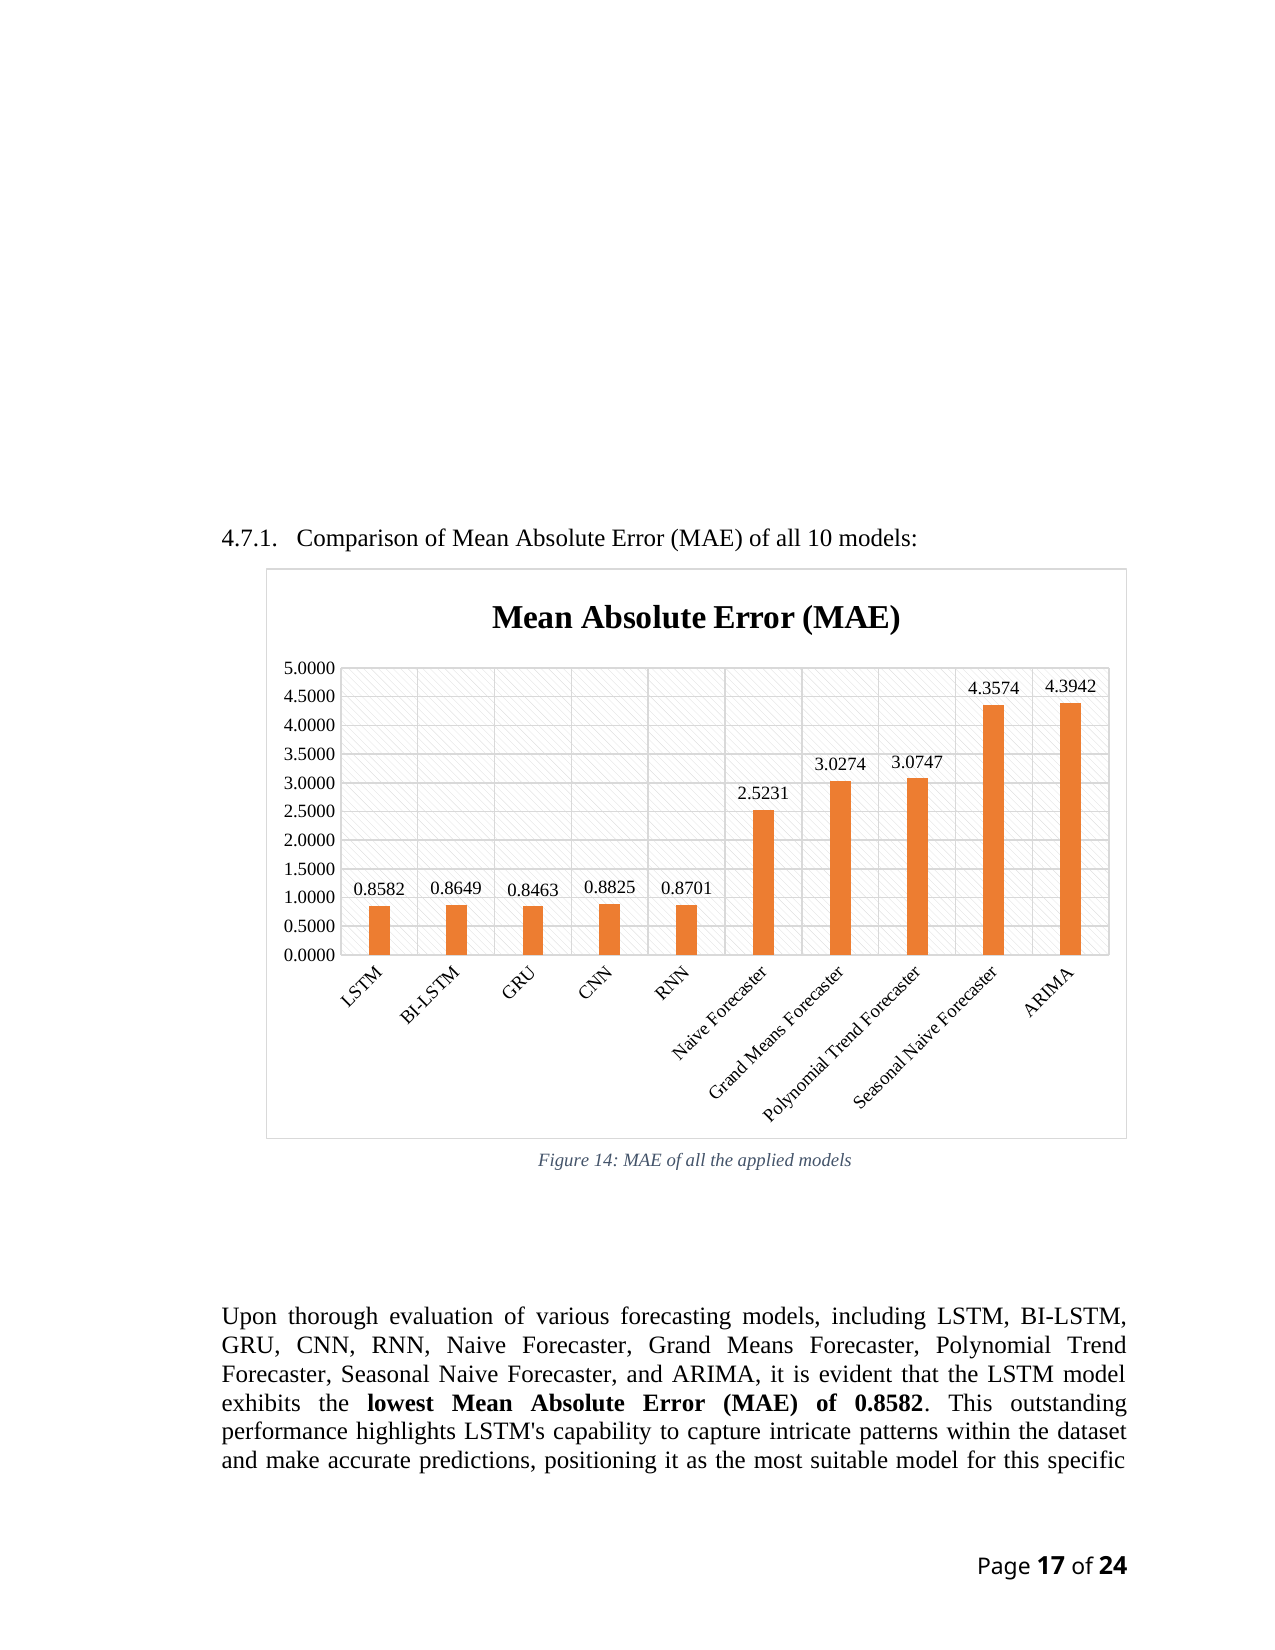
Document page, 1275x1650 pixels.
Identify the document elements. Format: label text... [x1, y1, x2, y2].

list Comparison of Mean Absolute Error (MAE) of all 10 models: [221, 523, 1127, 551]
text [221, 1301, 1127, 1474]
